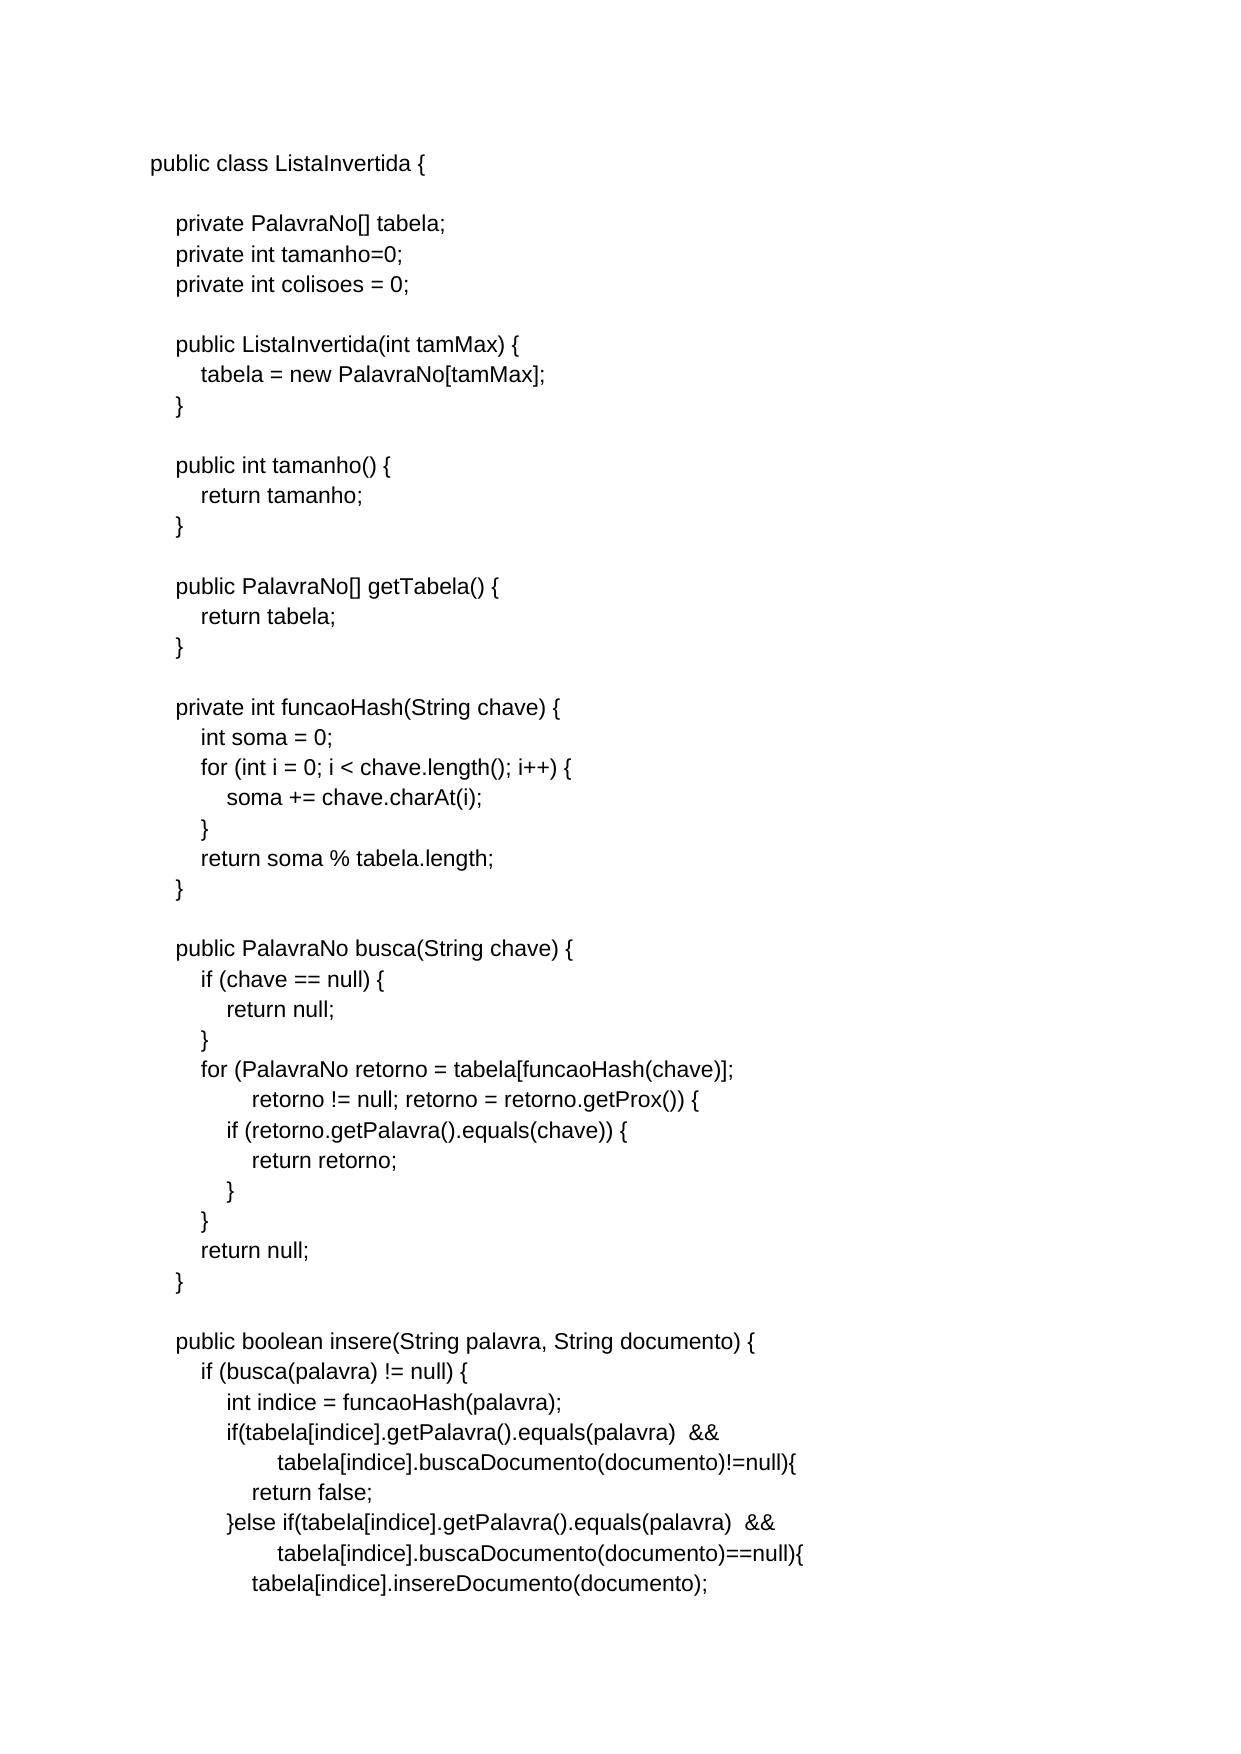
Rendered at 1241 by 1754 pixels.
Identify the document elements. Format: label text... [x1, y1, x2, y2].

text public PalavraNo[] getTabela() { [150, 573, 1090, 599]
text } [150, 512, 1090, 539]
text if(tabela[indice].getPalavra().equals(palavra) && [150, 1419, 1090, 1445]
text if (busca(palavra) != null) { [150, 1358, 1090, 1385]
text public PalavraNo busca(String chave) { [150, 935, 1090, 962]
text public ListaInvertida(int tamMax) { [150, 331, 1090, 358]
text private PalavraNo[] tabela; [150, 210, 1090, 237]
text return null; [150, 1237, 1090, 1264]
text for (int i = 0; i < chave.length(); i++) { [150, 754, 1090, 781]
text } [150, 814, 1090, 841]
text tabela[indice].buscaDocumento(documento)==null){ [150, 1539, 1090, 1566]
text } [150, 1026, 1090, 1052]
text return false; [150, 1479, 1090, 1506]
text return tamanho; [150, 482, 1090, 509]
text int soma = 0; [150, 724, 1090, 750]
text } [150, 875, 1090, 901]
text } [150, 392, 1090, 418]
text tabela = new PalavraNo[tamMax]; [150, 361, 1090, 388]
text private int funcaoHash(String chave) { [150, 694, 1090, 720]
text return tabela; [150, 603, 1090, 629]
text return retorno; [150, 1147, 1090, 1173]
text tabela[indice].buscaDocumento(documento)!=null){ [150, 1449, 1090, 1475]
text if (retorno.getPalavra().equals(chave)) { [150, 1117, 1090, 1143]
text if (chave == null) { [150, 966, 1090, 992]
text public boolean insere(String palavra, String documento) { [150, 1328, 1090, 1354]
text }else if(tabela[indice].getPalavra().equals(palavra) && [150, 1509, 1090, 1536]
text int indice = funcaoHash(palavra); [150, 1388, 1090, 1415]
text soma += chave.charAt(i); [150, 784, 1090, 811]
text return soma % tabela.length; [150, 845, 1090, 871]
text } [150, 1268, 1090, 1294]
text } [150, 633, 1090, 660]
text } [150, 1177, 1090, 1203]
text return null; [150, 996, 1090, 1022]
text public int tamanho() { [150, 452, 1090, 478]
text tabela[indice].insereDocumento(documento); [150, 1570, 1090, 1596]
text public class ListaInvertida { [150, 150, 1090, 176]
text private int tamanho=0; [150, 241, 1090, 267]
text private int colisoes = 0; [150, 271, 1090, 297]
text for (PalavraNo retorno = tabela[funcaoHash(chave)]; [150, 1056, 1090, 1083]
text retorno != null; retorno = retorno.getProx()) { [150, 1086, 1090, 1113]
text } [150, 1207, 1090, 1234]
